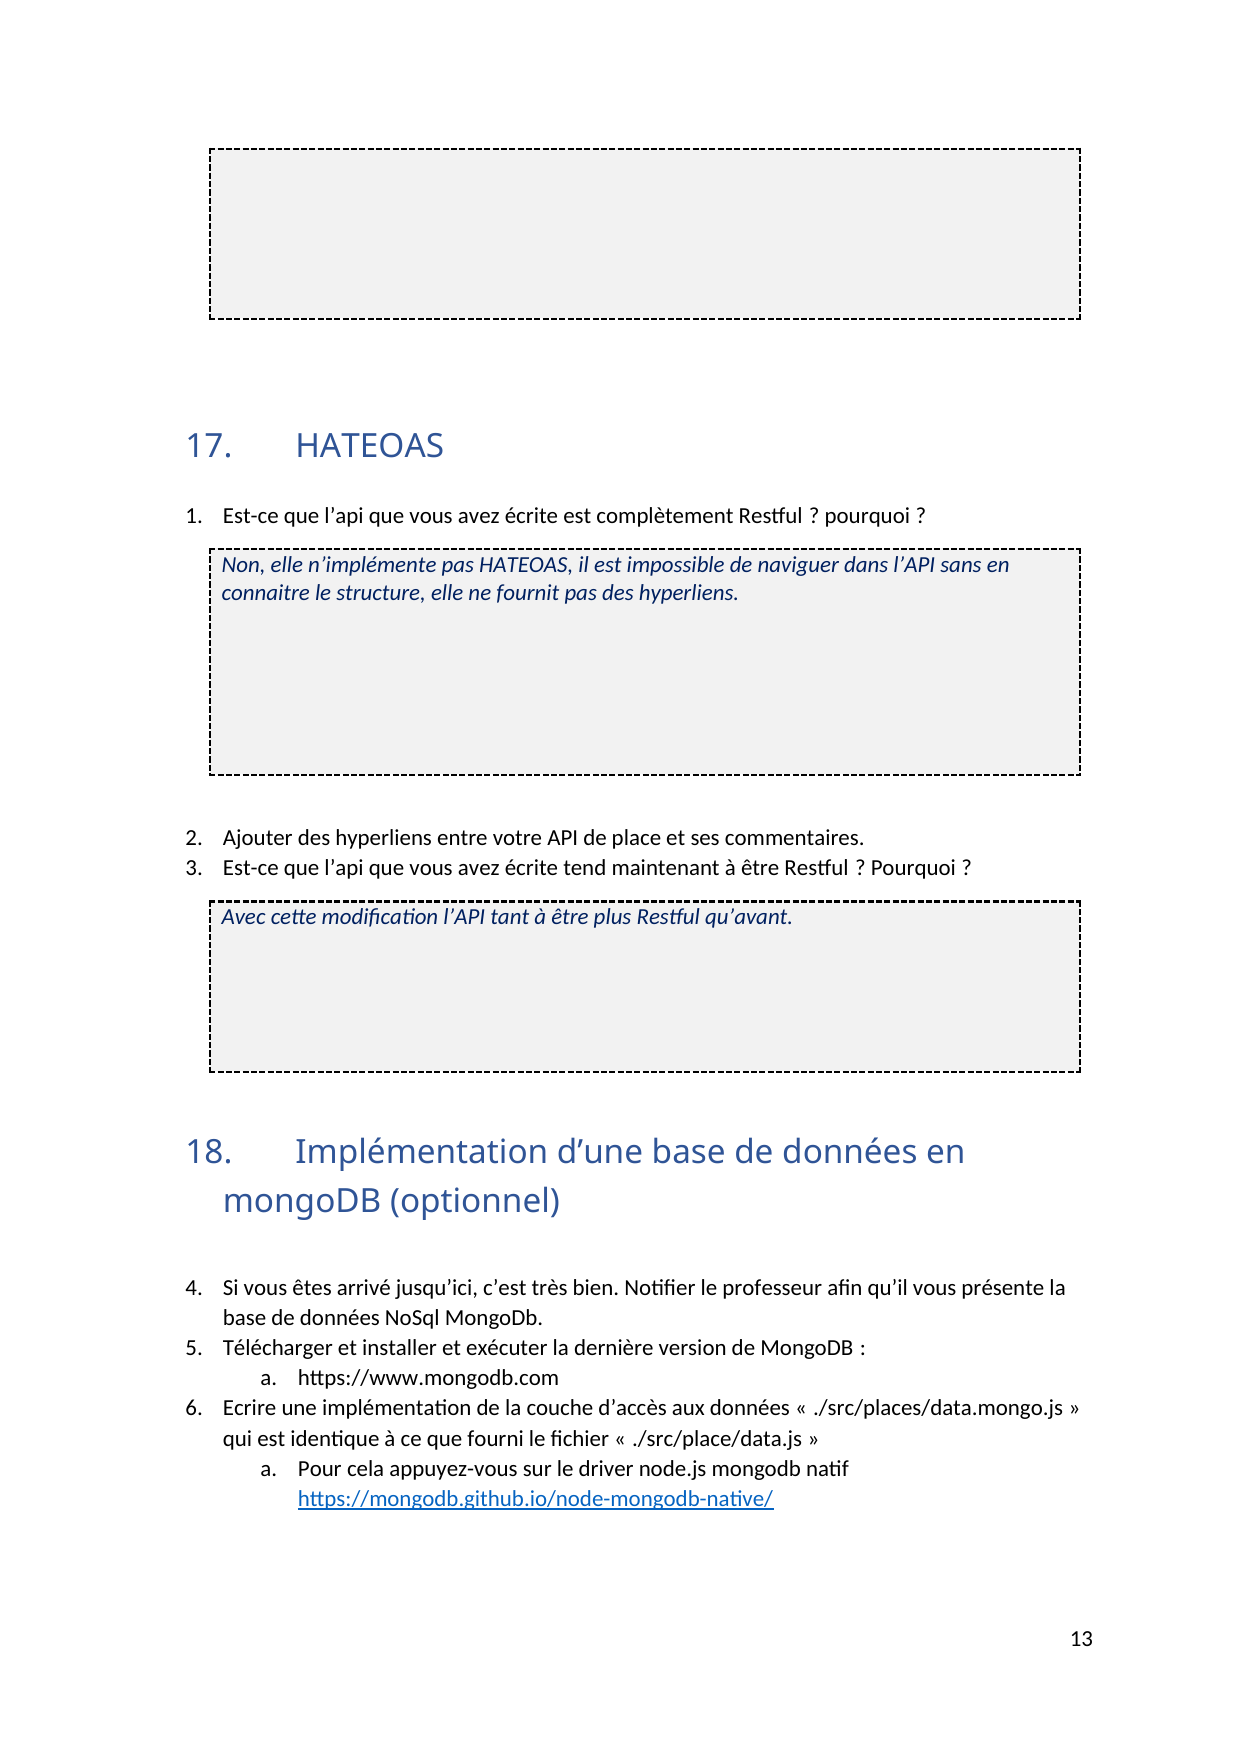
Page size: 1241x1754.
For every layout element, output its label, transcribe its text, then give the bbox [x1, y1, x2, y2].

list Ajouter des hyperliens entre votre API de place et ses commentaires. [185, 823, 1093, 851]
subtitle Implémentation d’une base de données en mongoDB (optionnel) [185, 1128, 1093, 1222]
table_header Non, elle n’implémente pas HATEOAS, il est impossible de naviguer dans l’API sans en connaitre le structure, elle ne fournit pas des hyperliens. [210, 548, 1080, 774]
subtitle HATEOAS [185, 422, 1093, 467]
list Si vous êtes arrivé jusqu’ici, c’est très bien. Notifier le professeur afin qu’il vous présente la base de données NoSql MongoDb. [185, 1273, 1093, 1331]
table_header Avec cette modification l’API tant à être plus Restful qu’avant. [210, 900, 1080, 1071]
list https://www.mongodb.com [260, 1363, 1093, 1391]
list Est-ce que l’api que vous avez écrite tend maintenant à être Restful ? Pourquoi ? [185, 853, 1093, 881]
list Est-ce que l’api que vous avez écrite est complètement Restful ? pourquoi ? [185, 501, 1093, 529]
list Télécharger et installer et exécuter la dernière version de MongoDB : [185, 1333, 1093, 1361]
list Pour cela appuyez-vous sur le driver node.js mongodb natif https://mongodb.github.io/node-mongodb-native/ [260, 1454, 1093, 1512]
list Ecrire une implémentation de la couche d’accès aux données « ./src/places/data.mongo.js » qui est identique à ce que fourni le fichier « ./src/place/data.js » [185, 1393, 1093, 1452]
